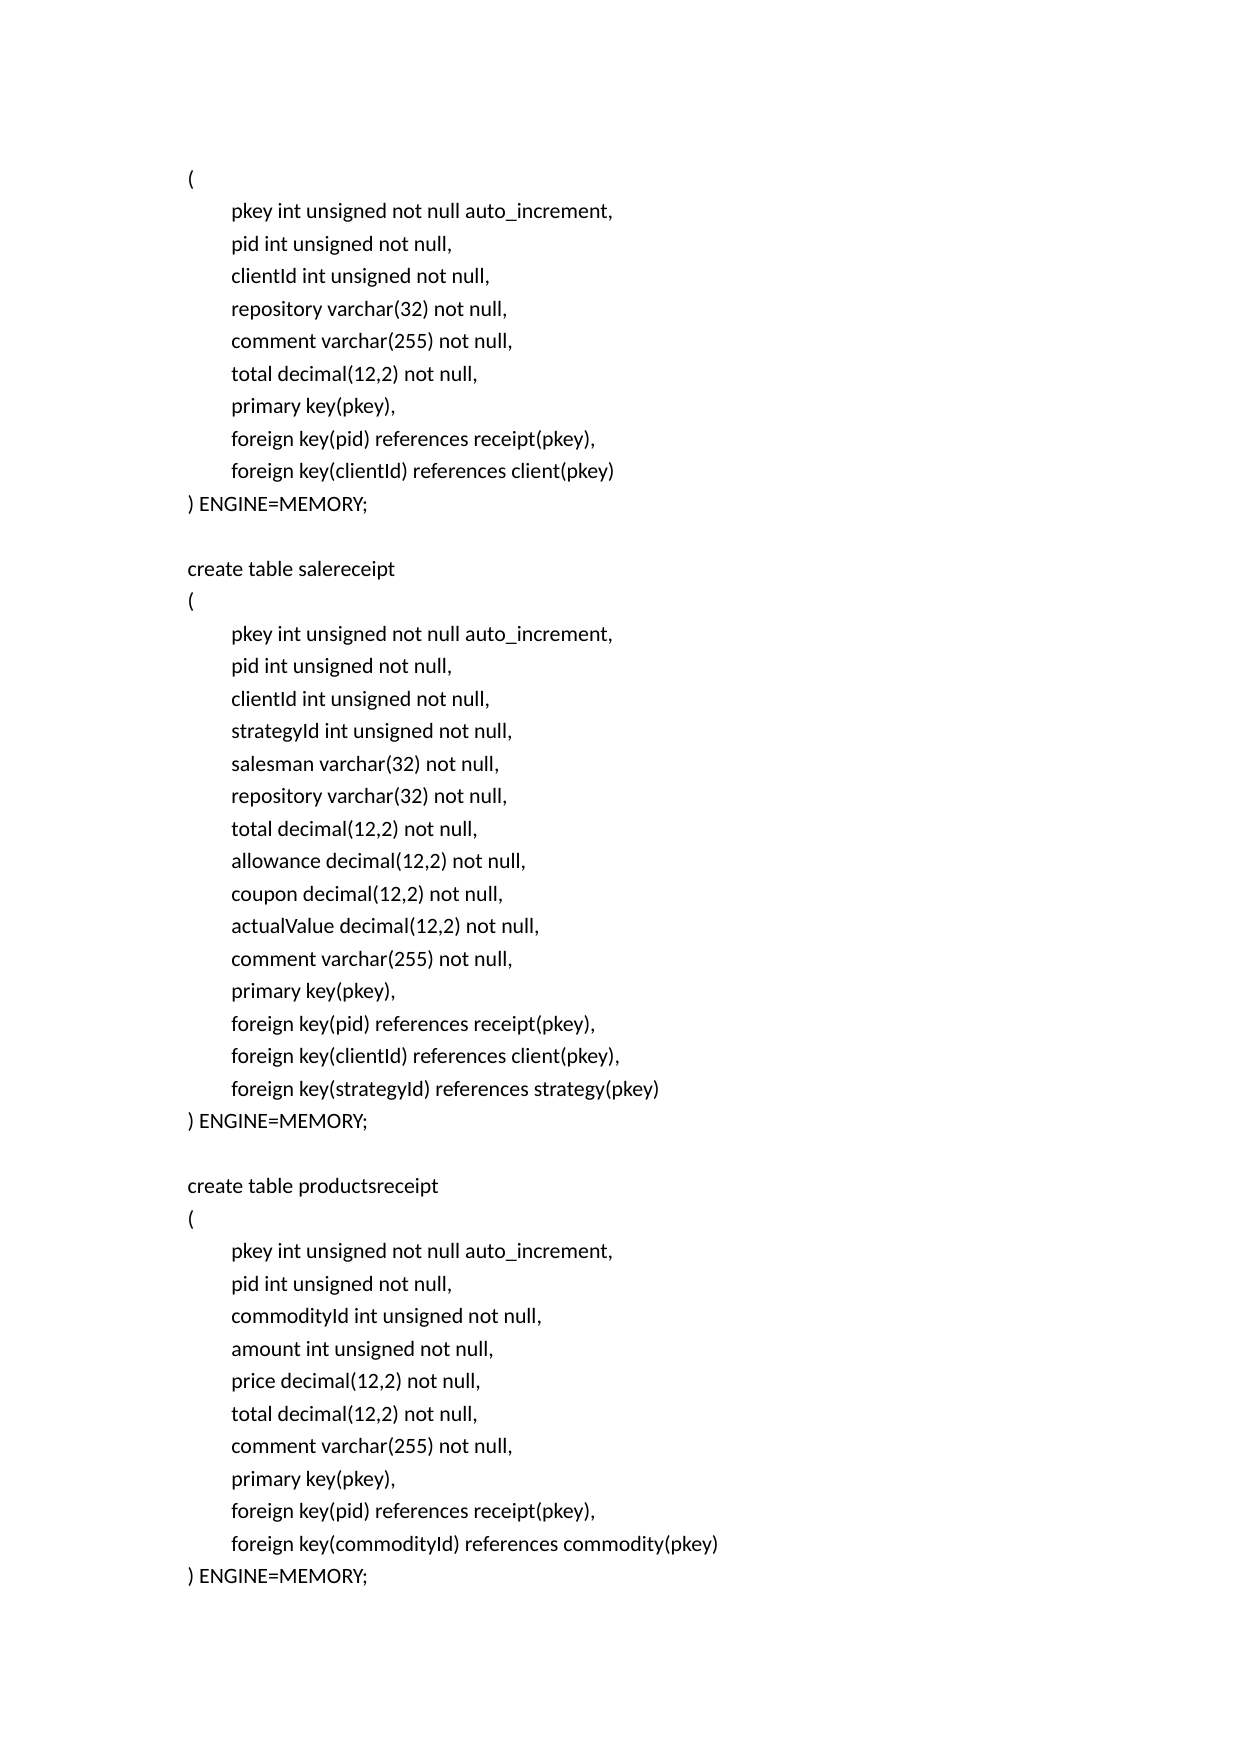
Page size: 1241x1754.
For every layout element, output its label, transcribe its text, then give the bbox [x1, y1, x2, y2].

text create table productsreceipt [187, 1169, 1053, 1202]
text primary key(pkey), [187, 974, 1053, 1007]
text total decimal(12,2) not null, [187, 1397, 1053, 1429]
text total decimal(12,2) not null, [187, 812, 1053, 844]
text pid int unsigned not null, [187, 1267, 1053, 1299]
text ) ENGINE=MEMORY; [187, 487, 1053, 519]
text foreign key(pid) references receipt(pkey), [187, 1494, 1053, 1527]
text primary key(pkey), [187, 389, 1053, 422]
text ( [187, 1202, 1053, 1234]
text comment varchar(255) not null, [187, 942, 1053, 974]
text ) ENGINE=MEMORY; [187, 1104, 1053, 1137]
text allowance decimal(12,2) not null, [187, 844, 1053, 877]
text primary key(pkey), [187, 1462, 1053, 1494]
text foreign key(clientId) references client(pkey) [187, 454, 1053, 487]
text price decimal(12,2) not null, [187, 1364, 1053, 1397]
text repository varchar(32) not null, [187, 292, 1053, 324]
text ) ENGINE=MEMORY; [187, 1559, 1053, 1592]
text strategyId int unsigned not null, [187, 714, 1053, 747]
text foreign key(clientId) references client(pkey), [187, 1039, 1053, 1072]
text pid int unsigned not null, [187, 227, 1053, 259]
text comment varchar(255) not null, [187, 1429, 1053, 1462]
text total decimal(12,2) not null, [187, 357, 1053, 389]
text foreign key(pid) references receipt(pkey), [187, 422, 1053, 454]
text foreign key(strategyId) references strategy(pkey) [187, 1072, 1053, 1104]
text pkey int unsigned not null auto_increment, [187, 617, 1053, 649]
text foreign key(pid) references receipt(pkey), [187, 1007, 1053, 1039]
text amount int unsigned not null, [187, 1332, 1053, 1364]
text pid int unsigned not null, [187, 649, 1053, 682]
text actualValue decimal(12,2) not null, [187, 909, 1053, 942]
text comment varchar(255) not null, [187, 324, 1053, 357]
text clientId int unsigned not null, [187, 682, 1053, 714]
text commodityId int unsigned not null, [187, 1299, 1053, 1332]
text pkey int unsigned not null auto_increment, [187, 1234, 1053, 1267]
text ( [187, 162, 1053, 194]
text foreign key(commodityId) references commodity(pkey) [187, 1527, 1053, 1559]
text coupon decimal(12,2) not null, [187, 877, 1053, 909]
text create table salereceipt [187, 552, 1053, 584]
text clientId int unsigned not null, [187, 259, 1053, 292]
text repository varchar(32) not null, [187, 779, 1053, 812]
text pkey int unsigned not null auto_increment, [187, 194, 1053, 227]
text salesman varchar(32) not null, [187, 747, 1053, 779]
text ( [187, 584, 1053, 617]
